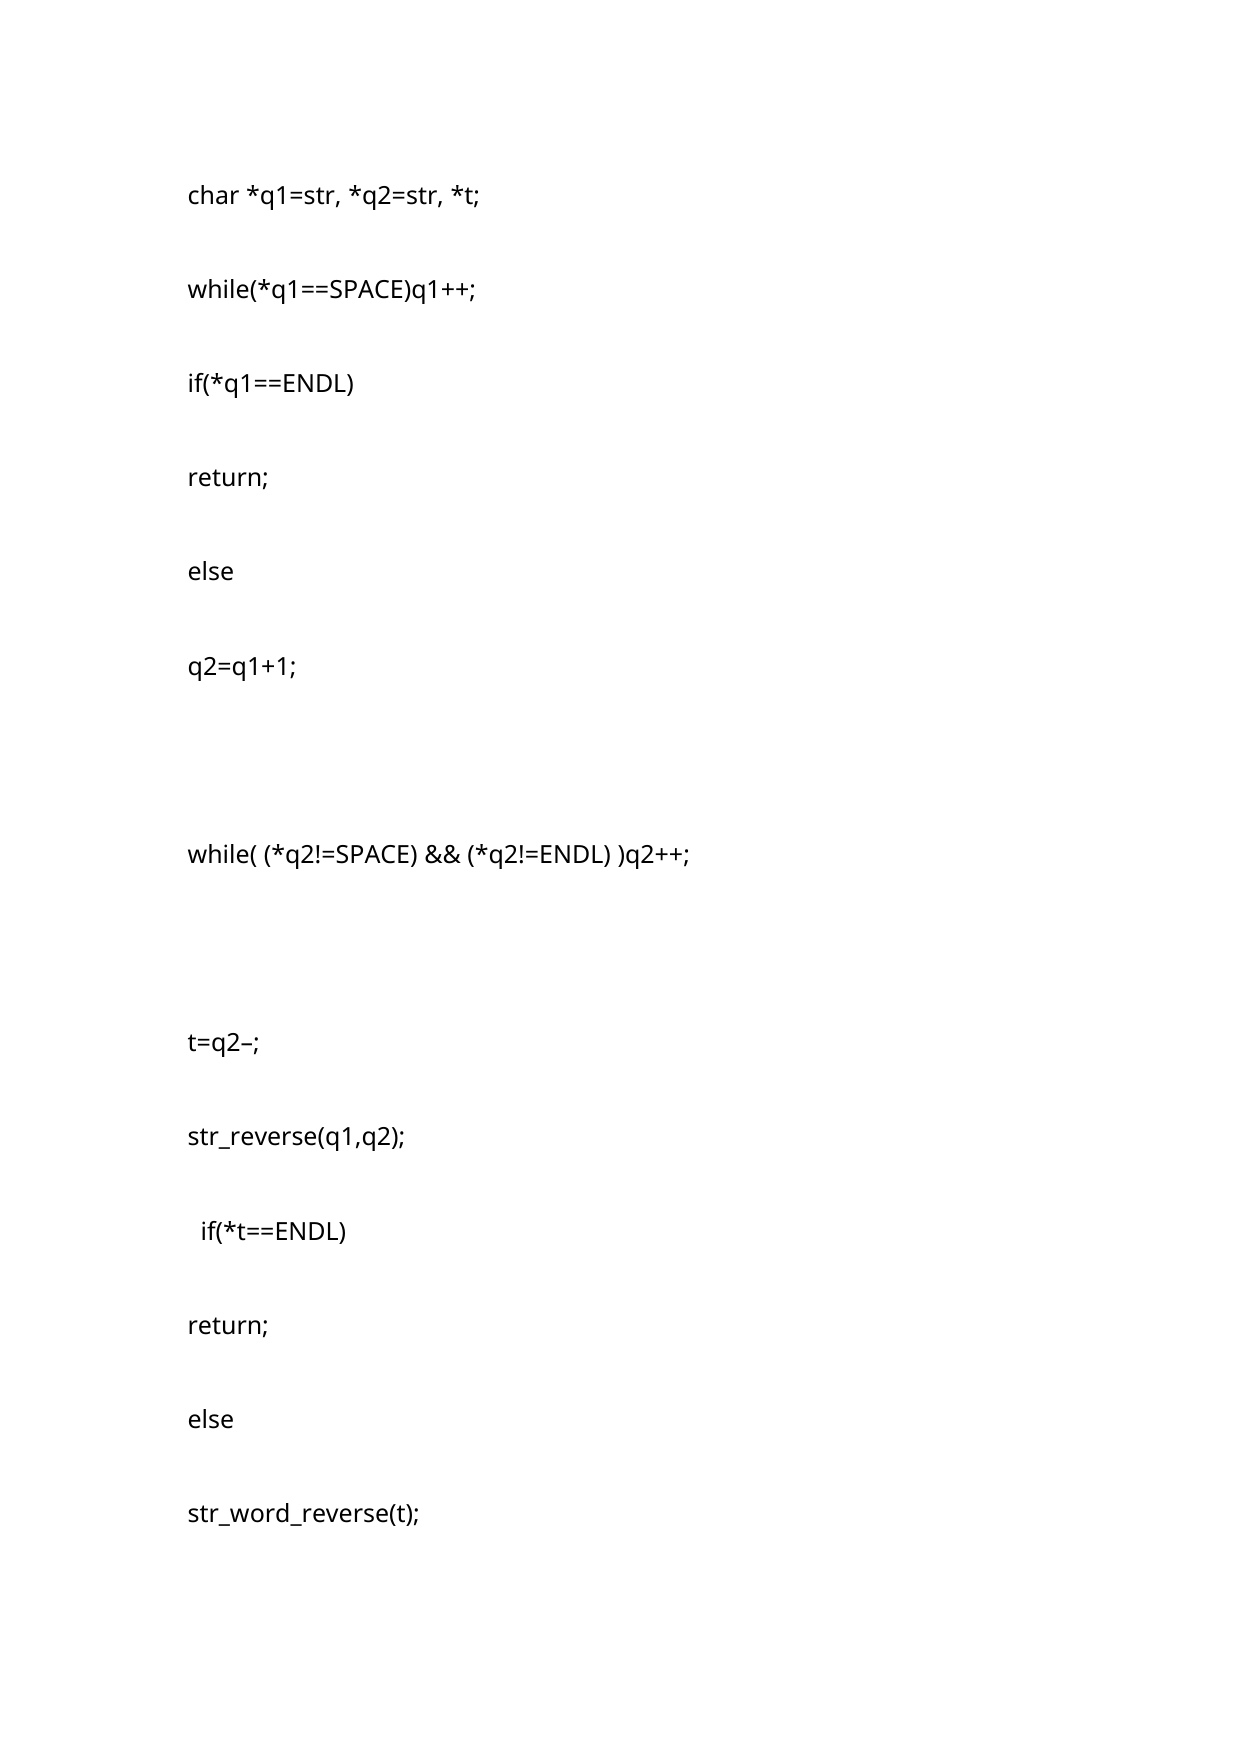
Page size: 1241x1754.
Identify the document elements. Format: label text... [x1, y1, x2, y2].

text str_word_reverse(t); [187, 1480, 1053, 1545]
text while( (*q2!=SPACE) && (*q2!=ENDL) )q2++; [187, 821, 1053, 886]
text return; [187, 1292, 1053, 1357]
text if(*q1==ENDL) [187, 350, 1053, 415]
text else [187, 1386, 1053, 1451]
text q2=q1+1; [187, 633, 1053, 698]
text str_reverse(q1,q2); [187, 1104, 1053, 1169]
text else [187, 539, 1053, 604]
text if(*t==ENDL) [187, 1198, 1053, 1263]
text t=q2–; [187, 1009, 1053, 1074]
text while(*q1==SPACE)q1++; [187, 256, 1053, 321]
text char *q1=str, *q2=str, *t; [187, 162, 1053, 227]
text return; [187, 444, 1053, 509]
